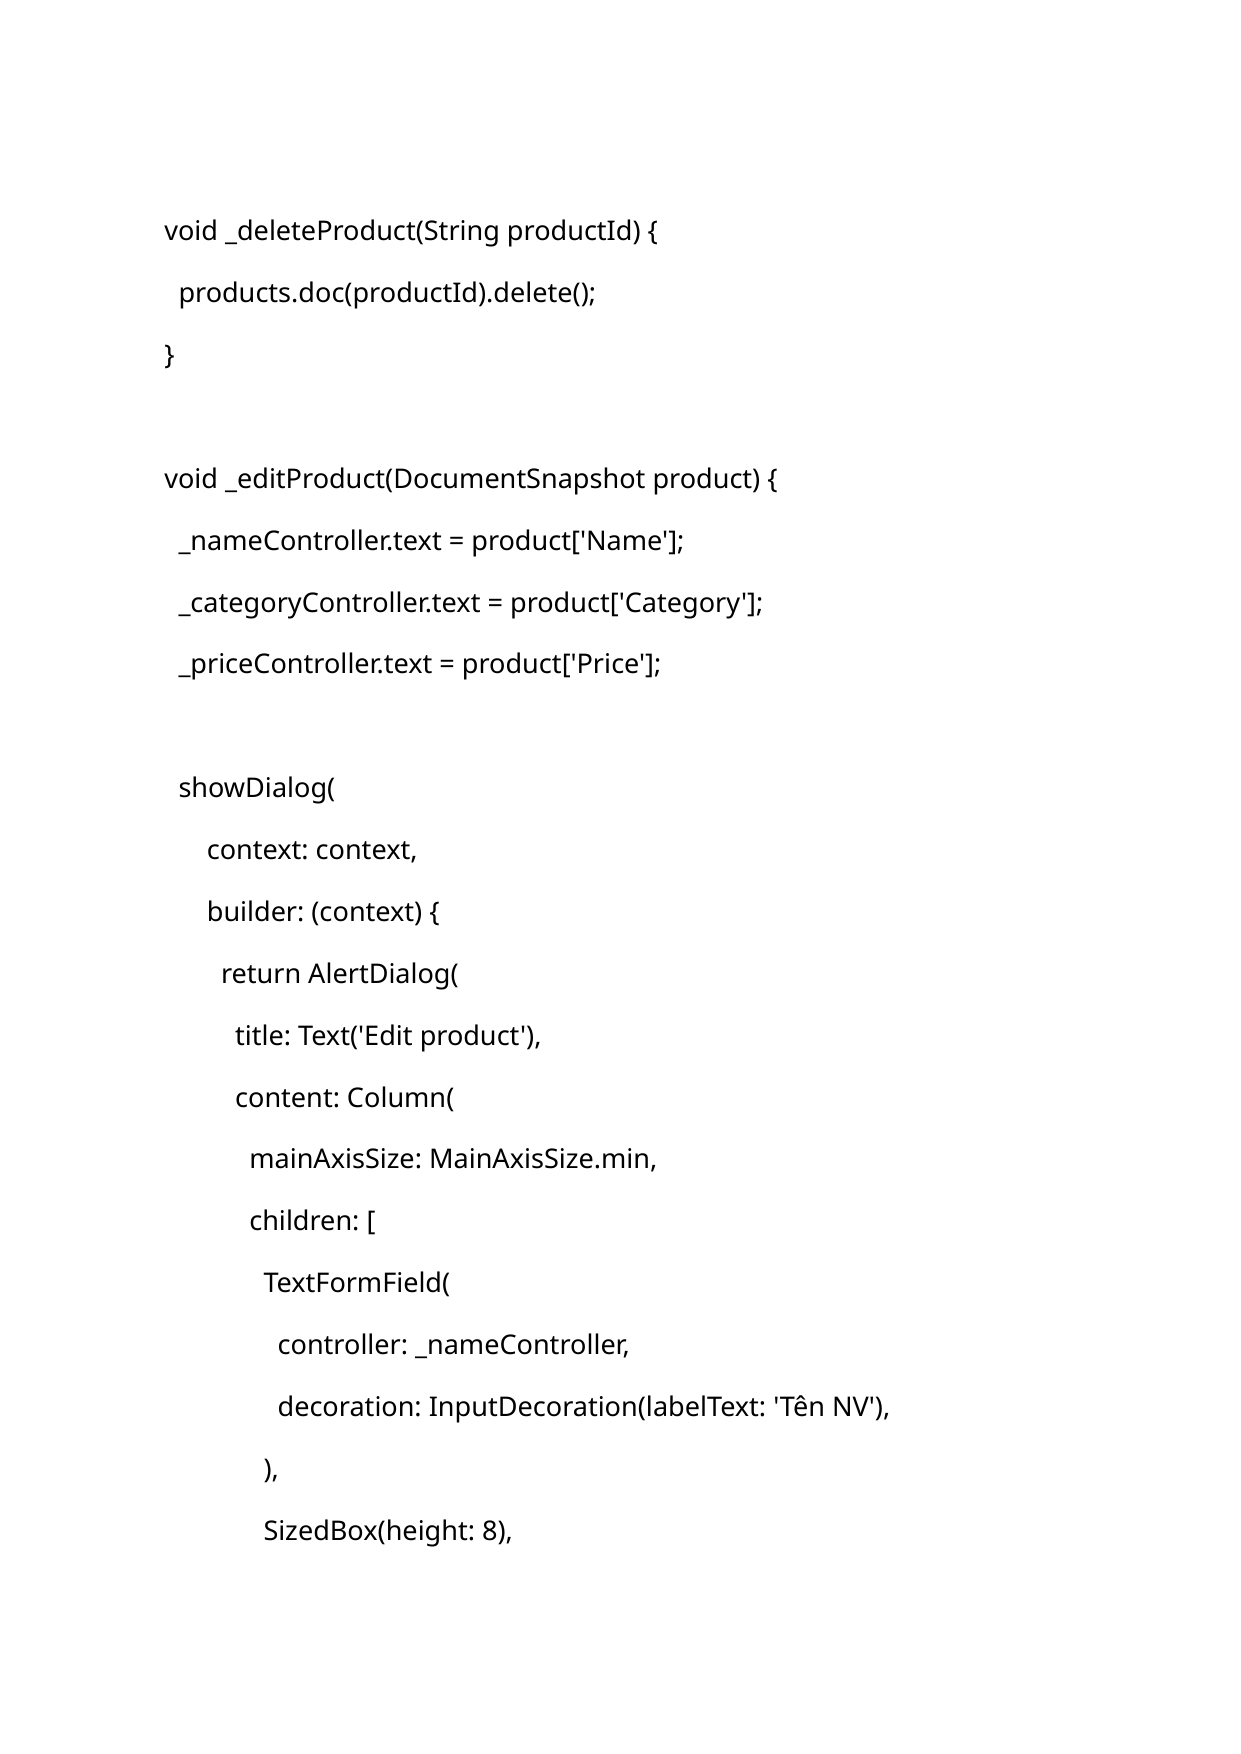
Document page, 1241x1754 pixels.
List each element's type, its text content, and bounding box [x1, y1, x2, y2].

text children: [ [150, 1202, 1090, 1239]
text void _deleteProduct(String productId) { [150, 212, 1090, 249]
text ), [150, 1449, 1090, 1486]
text builder: (context) { [150, 892, 1090, 929]
text _priceController.text = product['Price']; [150, 645, 1090, 682]
text controller: _nameController, [150, 1326, 1090, 1362]
text context: context, [150, 831, 1090, 867]
text return AlertDialog( [150, 954, 1090, 991]
text _categoryController.text = product['Category']; [150, 583, 1090, 620]
text products.doc(productId).delete(); [150, 274, 1090, 311]
text decoration: InputDecoration(labelText: 'Tên NV'), [150, 1387, 1090, 1424]
text SizedBox(height: 8), [150, 1511, 1090, 1548]
text mainAxisSize: MainAxisSize.min, [150, 1140, 1090, 1177]
text content: Column( [150, 1078, 1090, 1115]
text title: Text('Edit product'), [150, 1016, 1090, 1053]
text _nameController.text = product['Name']; [150, 521, 1090, 558]
text void _editProduct(DocumentSnapshot product) { [150, 459, 1090, 496]
text showDialog( [150, 769, 1090, 806]
text } [150, 336, 1090, 372]
text TextFormField( [150, 1264, 1090, 1301]
